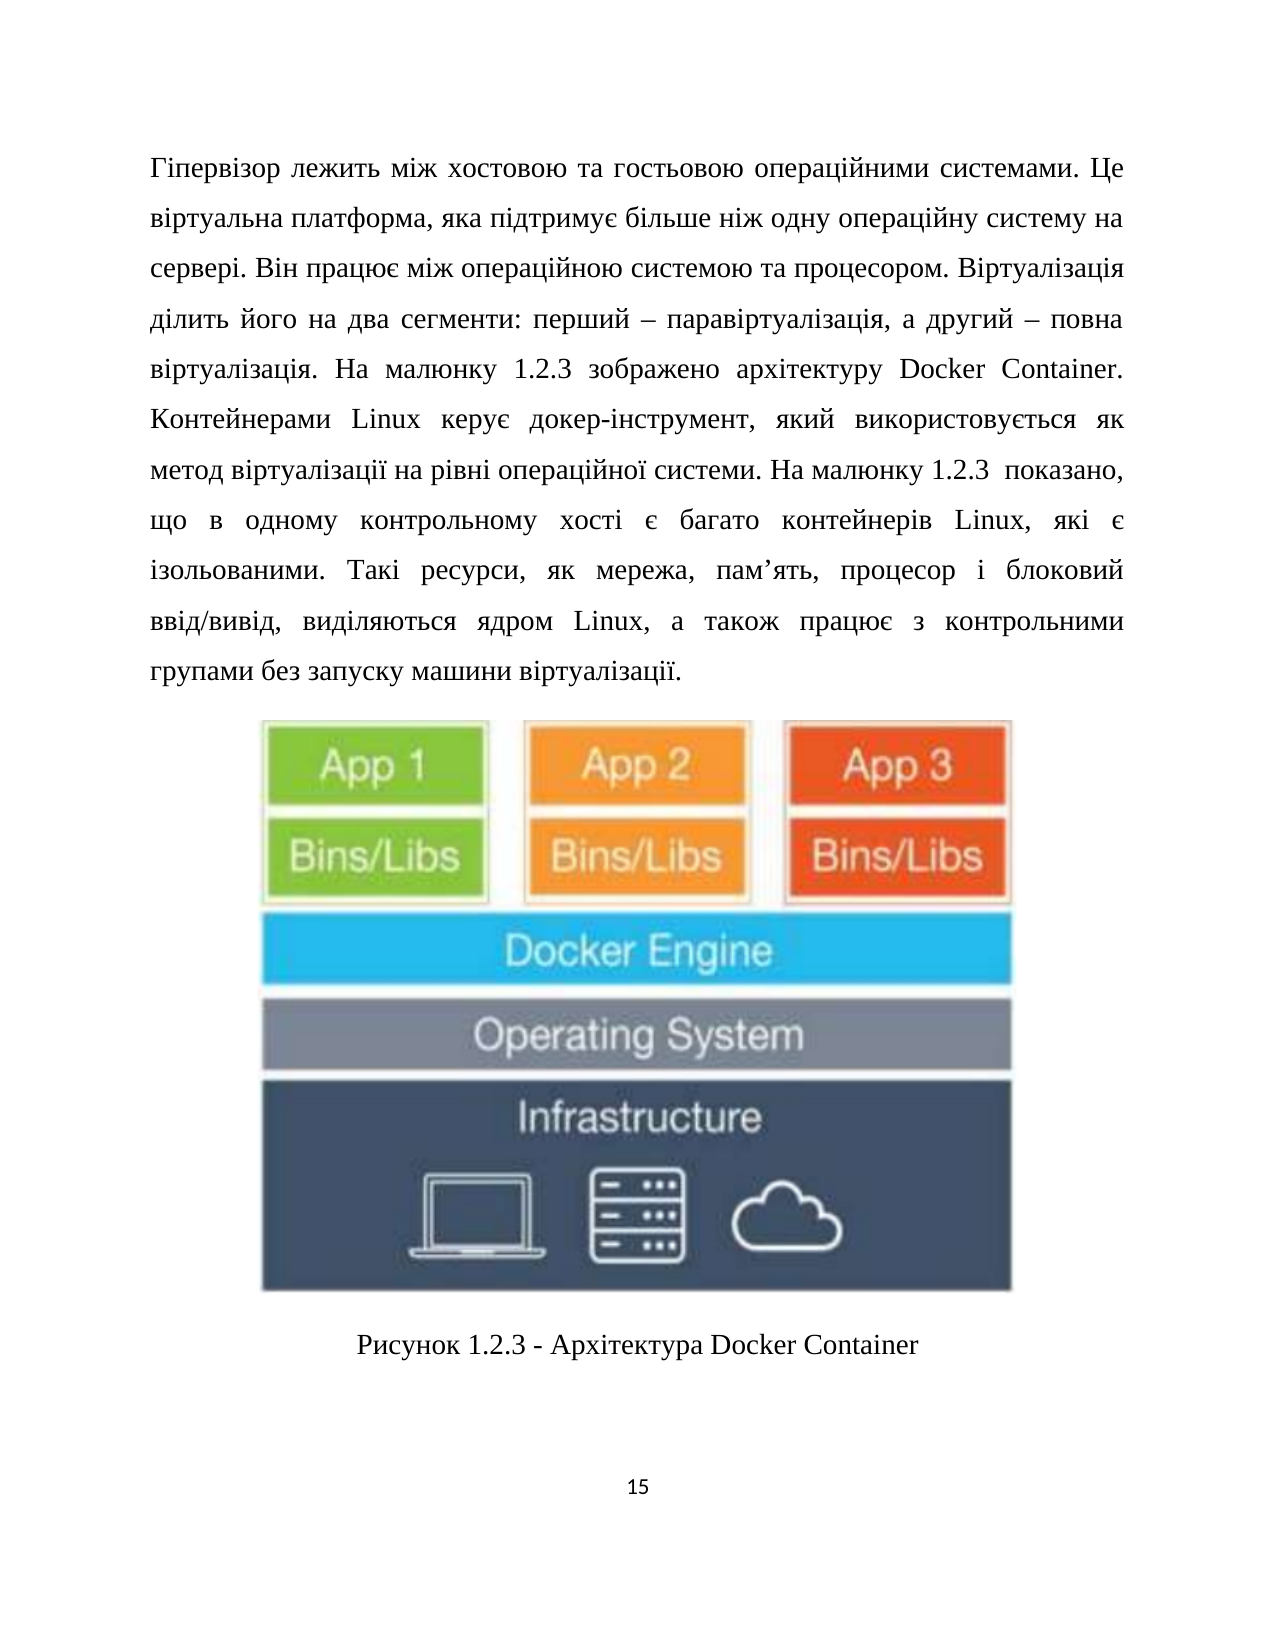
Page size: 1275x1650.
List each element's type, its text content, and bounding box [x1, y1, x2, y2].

picture [252, 720, 1023, 1297]
text Рисунок 1.2.3 - Архітектура Docker Container [150, 1327, 1125, 1361]
